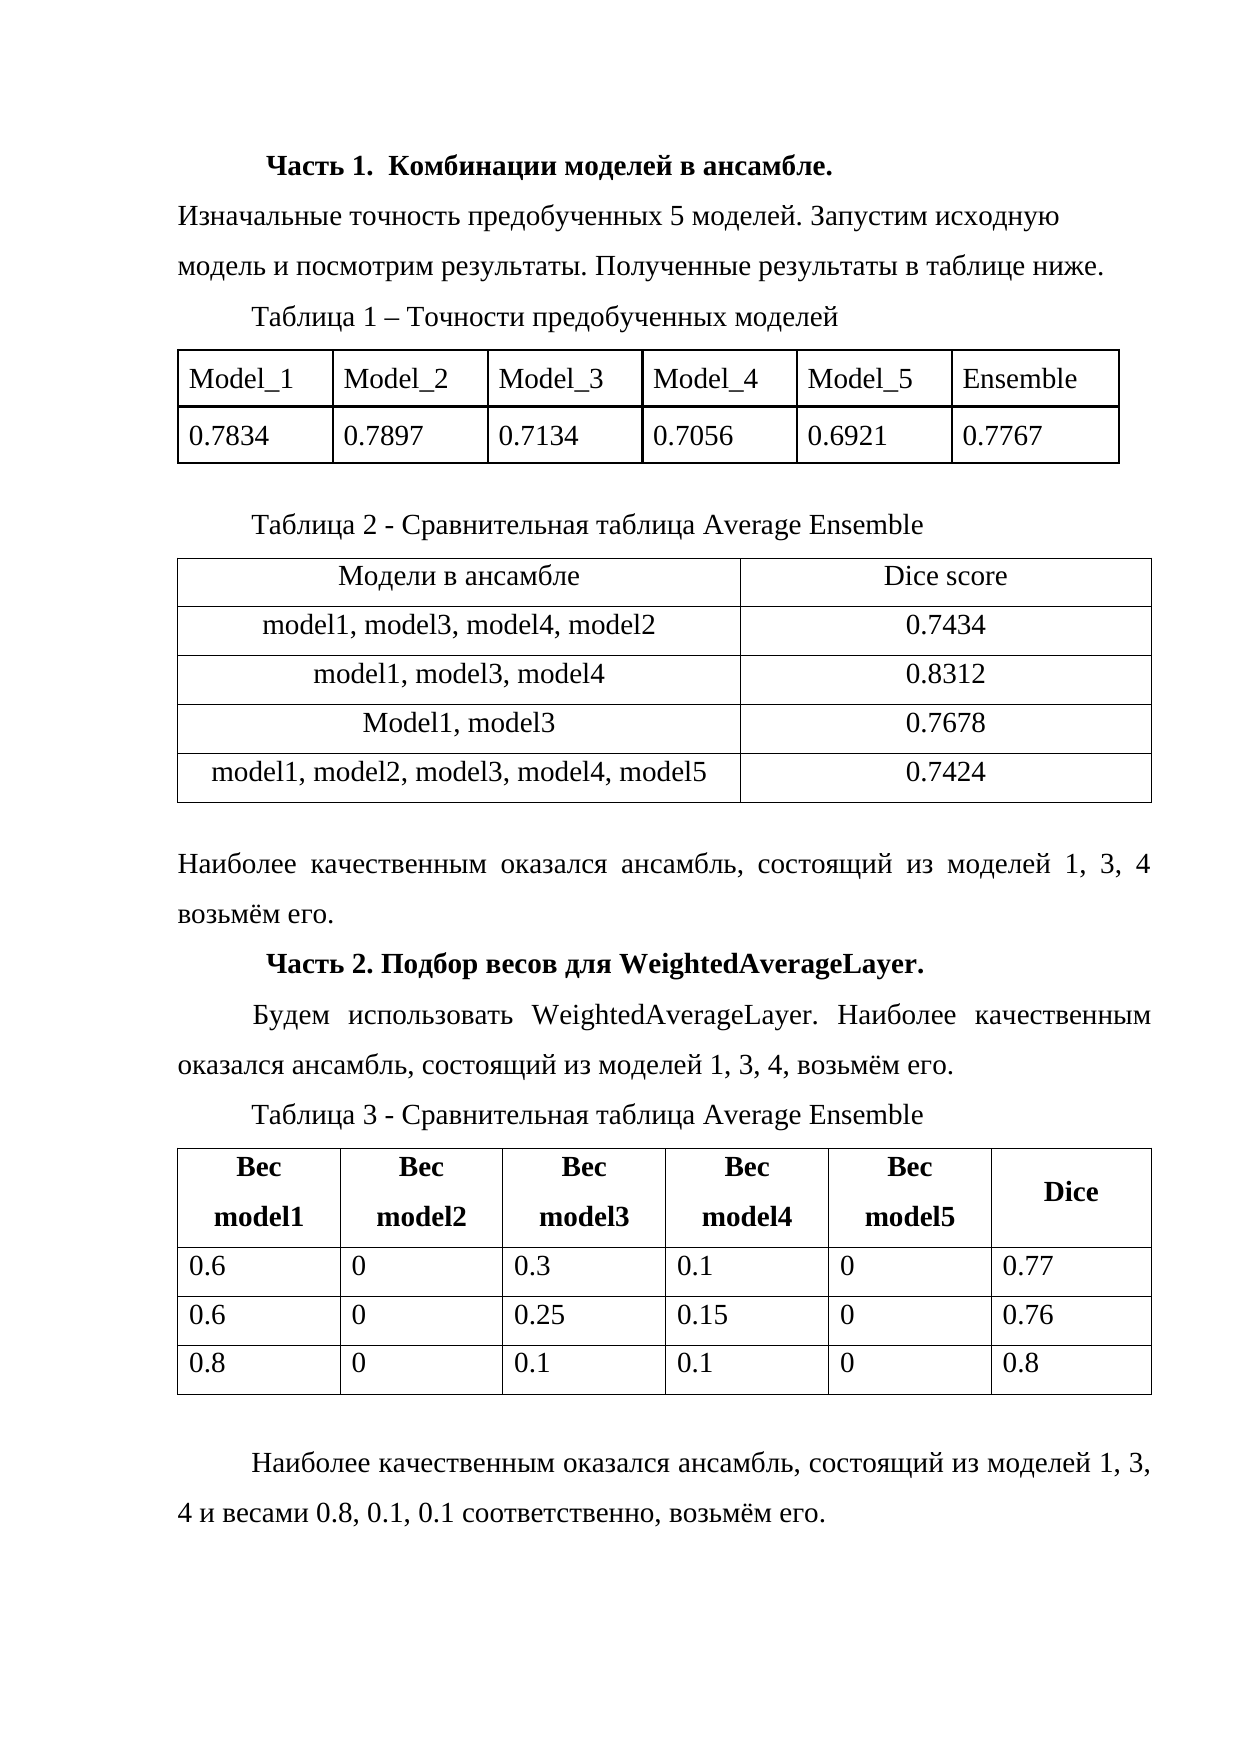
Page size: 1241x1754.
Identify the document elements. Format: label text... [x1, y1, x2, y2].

table_cell model1, model2, model3, model4, model5 [178, 754, 740, 802]
table_cell Model1, model3 [178, 705, 740, 753]
table_cell 0 [341, 1346, 502, 1393]
table_header Вес model4 [666, 1149, 828, 1247]
table_header Вес model5 [829, 1149, 991, 1247]
table_cell 0.6 [178, 1297, 340, 1344]
table_header Model_5 [798, 351, 951, 405]
text Изначальные точность предобученных 5 моделей. Запустим исходную модель и посмотрим результаты. Полученные результаты в таблице ниже. [177, 198, 1152, 282]
table_cell model1, model3, model4, model2 [178, 607, 740, 655]
subtitle Часть 1. Комбинации моделей в ансамбле. [177, 148, 1152, 181]
table_cell 0.7424 [741, 754, 1151, 802]
text Наиболее качественным оказался ансамбль, состоящий из моделей 1, 3, 4 возьмём его. [177, 846, 1152, 930]
text Наиболее качественным оказался ансамбль, состоящий из моделей 1, 3, 4 и весами 0.8, 0.1, 0.1 соответственно, возьмём его. [177, 1445, 1152, 1529]
table_cell 0.1 [503, 1346, 665, 1393]
table_header Dice [992, 1149, 1151, 1247]
table_cell 0 [829, 1297, 991, 1344]
table_header Model_4 [644, 351, 796, 405]
table_cell 0.25 [503, 1297, 665, 1344]
table_cell 0.77 [992, 1248, 1151, 1296]
table_cell 0 [341, 1297, 502, 1344]
table_cell 0.7834 [179, 408, 332, 462]
table_cell model1, model3, model4 [178, 656, 740, 704]
table_cell 0.7434 [741, 607, 1151, 655]
table_header Вес model2 [341, 1149, 502, 1247]
table_cell 0.8 [178, 1346, 340, 1393]
table_cell 0.7056 [644, 408, 796, 462]
table_cell 0.7134 [489, 408, 641, 462]
table_header Model_2 [334, 351, 487, 405]
table_cell 0.3 [503, 1248, 665, 1296]
table_cell 0.7678 [741, 705, 1151, 753]
table_cell 0.1 [666, 1248, 828, 1296]
table_header Вес model3 [503, 1149, 665, 1247]
table_cell 0.7767 [953, 408, 1118, 462]
subtitle Часть 2. Подбор весов для WeightedAverageLayer. [177, 946, 1152, 980]
table_cell 0.76 [992, 1297, 1151, 1344]
table_header Ensemble [953, 351, 1118, 405]
table_header Модели в ансамбле [178, 559, 740, 606]
text Таблица 3 - Сравнительная таблица Average Ensemble [177, 1097, 1152, 1131]
table_cell 0 [829, 1248, 991, 1296]
table_cell 0.15 [666, 1297, 828, 1344]
table_cell 0.6 [178, 1248, 340, 1296]
table_header Model_1 [179, 351, 332, 405]
table_header Вес model1 [178, 1149, 340, 1247]
text Будем использовать WeightedAverageLayer. Наиболее качественным оказался ансамбль, состоящий из моделей 1, 3, 4, возьмём его. [177, 997, 1152, 1081]
text Таблица 2 - Сравнительная таблица Average Ensemble [177, 507, 1152, 541]
table_cell 0.6921 [798, 408, 951, 462]
text Таблица 1 – Точности предобученных моделей [177, 299, 1152, 332]
table_header Model_3 [489, 351, 641, 405]
table_cell 0.8312 [741, 656, 1151, 704]
table_cell 0.1 [666, 1346, 828, 1393]
table_cell 0.7897 [334, 408, 487, 462]
table_cell 0.8 [992, 1346, 1151, 1393]
table_cell 0 [341, 1248, 502, 1296]
table_header Dice score [741, 559, 1151, 606]
table_cell 0 [829, 1346, 991, 1393]
